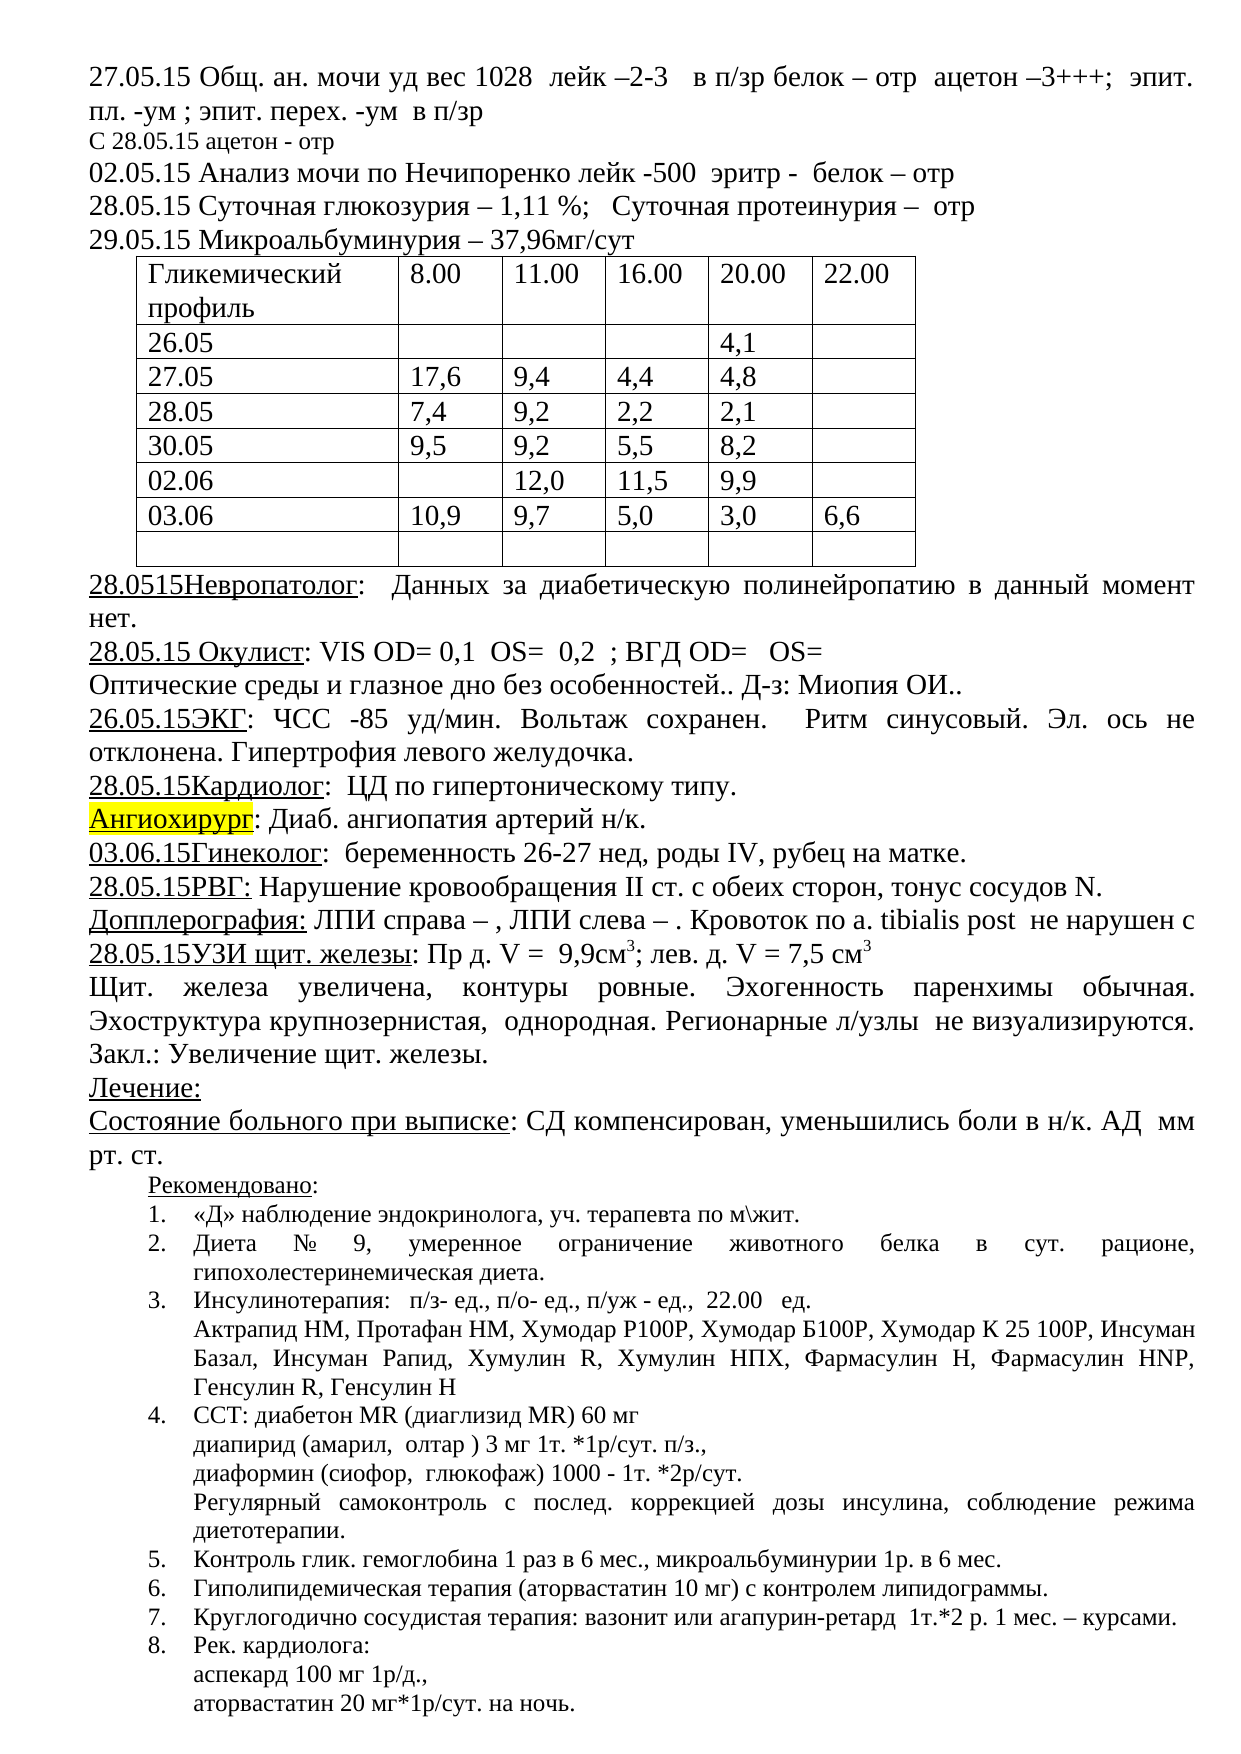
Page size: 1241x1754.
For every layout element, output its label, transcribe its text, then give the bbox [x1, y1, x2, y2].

table_cell 9,9 [709, 463, 812, 497]
table_cell 5,0 [606, 498, 708, 531]
text Актрапид НМ, Протафан НМ, Хумодар Р100Р, Хумодар Б100Р, Хумодар К 25 100Р, Инсуман Базал, Инсуман Рапид, Хумулин R, Хумулин НПХ, Фармасулин Н, Фармасулин НNР, Генсулин R, Генсулин Н [193, 1314, 1196, 1401]
table_cell [709, 532, 812, 566]
table_cell [606, 532, 708, 566]
table_cell 2,2 [606, 394, 708, 427]
table_cell 2,1 [709, 394, 812, 427]
table_header 11.00 [503, 257, 605, 324]
table_cell 17,6 [399, 359, 502, 393]
table_cell 8,2 [709, 429, 812, 462]
table_cell 9,7 [503, 498, 605, 531]
text 28.0515Невропатолог: Данных за диабетическую полинейропатию в данный момент нет. [89, 567, 1196, 634]
table_cell 12,0 [503, 463, 605, 497]
text 28.05.15 Суточная глюкозурия – 1,11 %; Суточная протеинурия – отр [89, 188, 1196, 222]
list ССТ: диабетон МR (диаглизид МR) 60 мг [148, 1401, 1196, 1429]
table_cell [503, 325, 605, 358]
table_cell 6,6 [813, 498, 915, 531]
table_header 16.00 [606, 257, 708, 324]
table_cell 10,9 [399, 498, 502, 531]
table_cell 7,4 [399, 394, 502, 427]
table_cell 9,2 [503, 429, 605, 462]
table_cell [813, 325, 915, 358]
text Допплерография: ЛПИ справа – , ЛПИ слева – . Кровоток по а. tibialis роst не нарушен с [89, 902, 1196, 936]
text Регулярный самоконтроль с послед. коррекцией дозы инсулина, соблюдение режима диетотерапии. [193, 1487, 1196, 1544]
table_cell 03.06 [137, 498, 398, 531]
text 28.05.15Кардиолог: ЦД по гипертоническому типу. [89, 768, 1196, 802]
text С 28.05.15 ацетон - отр [89, 126, 1196, 155]
table_cell [399, 463, 502, 497]
table_cell 5,5 [606, 429, 708, 462]
text аспекард 100 мг 1р/д., [193, 1659, 1196, 1688]
text 28.05.15УЗИ щит. железы: Пр д. V = 9,9см3; лев. д. V = 7,5 см3 [89, 936, 1196, 969]
table_cell 02.06 [137, 463, 398, 497]
list Круглогодично сосудистая терапия: вазонит или агапурин-ретард 1т.*2 р. 1 мес. – курсами. [148, 1602, 1196, 1631]
text Ангиохирург: Диаб. ангиопатия артерий н/к. [253, 802, 1196, 835]
text 28.05.15 Окулист: VIS OD= 0,1 OS= 0,2 ; ВГД OD= OS= [89, 634, 1196, 667]
text диаформин (сиофор, глюкофаж) 1000 - 1т. *2р/сут. [193, 1458, 1196, 1487]
list Гиполипидемическая терапия (аторвастатин 10 мг) с контролем липидограммы. [148, 1573, 1196, 1602]
text 26.05.15ЭКГ: ЧСС -85 уд/мин. Вольтаж сохранен. Ритм синусовый. Эл. ось не отклонена. Гипертрофия левого желудочка. [89, 701, 1196, 768]
table_cell 4,1 [709, 325, 812, 358]
subtitle 29.05.15 Микроальбуминурия – 37,96мг/сут [89, 222, 1196, 256]
table_cell [813, 463, 915, 497]
table_cell [813, 394, 915, 427]
table_header Гликемический профиль [137, 257, 398, 324]
text аторвастатин 20 мг*1р/сут. на ночь. [193, 1688, 1196, 1717]
table_cell [399, 325, 502, 358]
text Состояние больного при выписке: СД компенсирован, уменьшились боли в н/к. АД мм рт. ст. [89, 1103, 1196, 1171]
table_cell 3,0 [709, 498, 812, 531]
table_cell [813, 429, 915, 462]
table_header 8.00 [399, 257, 502, 324]
table_header 22.00 [813, 257, 915, 324]
text Оптические среды и глазное дно без особенностей.. Д-з: Миопия ОИ.. [89, 667, 1196, 701]
table_cell 27.05 [137, 359, 398, 393]
list Инсулинотерапия: п/з- ед., п/о- ед., п/уж - ед., 22.00 ед. [148, 1286, 1196, 1314]
table_cell 4,8 [709, 359, 812, 393]
table_cell 9,4 [503, 359, 605, 393]
table_cell [399, 532, 502, 566]
subtitle 27.05.15 Общ. ан. мочи уд вес 1028 лейк –2-3 в п/зр белок – отр ацетон –3+++; эпит. пл. -ум ; эпит. перех. -ум в п/зр [89, 59, 1196, 126]
text Щит. железа увеличена, контуры ровные. Эхогенность паренхимы обычная. Эхоструктура крупнозернистая, однородная. Регионарные л/узлы не визуализируются. Закл.: Увеличение щит. железы. [89, 969, 1196, 1070]
table_cell [813, 359, 915, 393]
table_cell 11,5 [606, 463, 708, 497]
list Рек. кардиолога: [148, 1631, 1196, 1659]
text Рекомендовано: [148, 1171, 1196, 1199]
table_cell [137, 532, 398, 566]
table_cell 9,5 [399, 429, 502, 462]
table_cell [606, 325, 708, 358]
text 03.06.15Гинеколог: беременность 26-27 нед, роды IV, рубец на матке. [89, 835, 1196, 869]
list «Д» наблюдение эндокринолога, уч. терапевта по м\жит. [148, 1199, 1196, 1228]
table_cell [813, 532, 915, 566]
table_cell [503, 532, 605, 566]
table_cell 26.05 [137, 325, 398, 358]
text диапирид (амарил, олтар ) 3 мг 1т. *1р/сут. п/з., [193, 1429, 1196, 1458]
text Лечение: [89, 1070, 1196, 1103]
list Диета № 9, умеренное ограничение животного белка в сут. рационе, гипохолестеринемическая диета. [148, 1228, 1196, 1286]
table_cell 30.05 [137, 429, 398, 462]
table_cell 28.05 [137, 394, 398, 427]
table_cell 4,4 [606, 359, 708, 393]
list Контроль глик. гемоглобина 1 раз в 6 мес., микроальбуминурии 1р. в 6 мес. [148, 1544, 1196, 1573]
table_header 20.00 [709, 257, 812, 324]
table_cell 9,2 [503, 394, 605, 427]
text 02.05.15 Анализ мочи по Нечипоренко лейк -500 эритр - белок – отр [89, 155, 1196, 188]
text 28.05.15РВГ: Нарушение кровообращения II ст. с обеих сторон, тонус сосудов N. [89, 869, 1196, 902]
